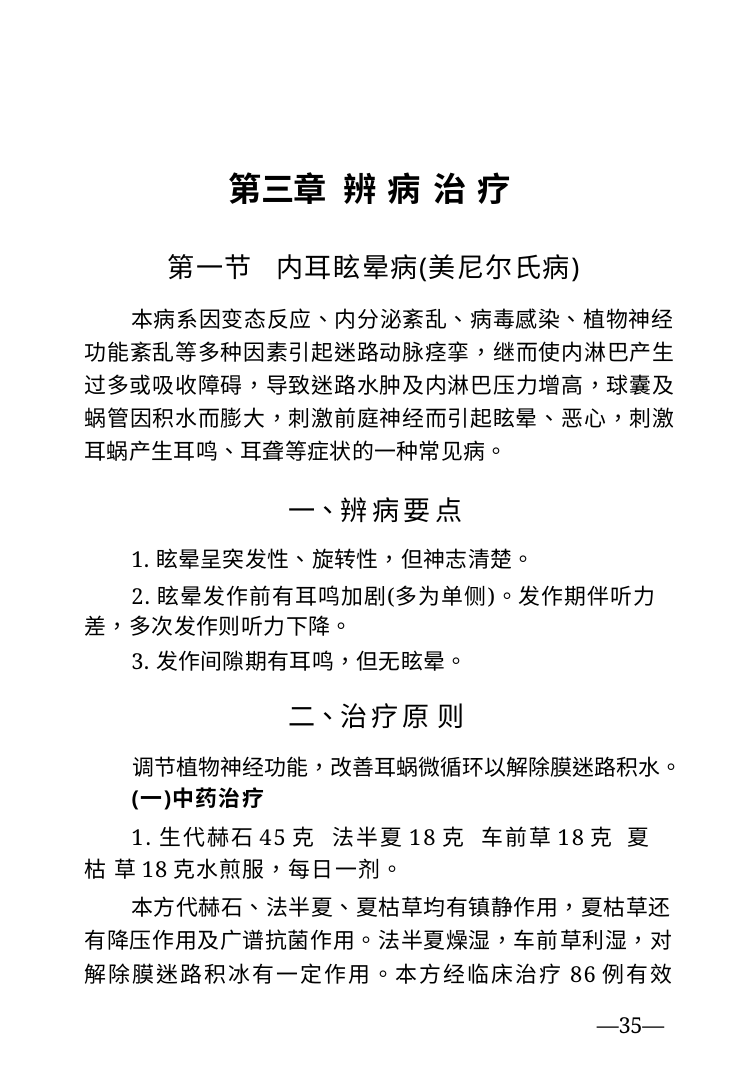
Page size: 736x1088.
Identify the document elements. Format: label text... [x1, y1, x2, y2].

text 一、辨 病 要 点 [288, 493, 682, 527]
text 2. 眩晕发作前有耳鸣加剧(多为单侧)。发作期伴听力 差，多次发作则听力下降。 [84, 581, 673, 641]
text 第一节 内耳眩晕病(美尼尔氏病) [168, 251, 682, 284]
text 3. 发作间隙期有耳鸣，但无眩晕。 [131, 648, 682, 675]
text 第三章 辨 病 治 疗 [228, 169, 682, 210]
text 二、治 疗 原 则 [288, 699, 682, 733]
text (一)中药治疗 [131, 784, 682, 812]
text 本病系因变态反应、内分泌紊乱、病毒感染、植物神经 功能紊乱等多种因素引起迷路动脉痉挛，继而使内淋巴产生 过多或吸收障碍，导致迷路水肿及内淋巴压力增高，球囊及 蜗管因积水而膨大，刺激前庭神经而引起眩晕、恶心，刺激 耳蜗产生耳鸣、耳聋等症状的一种常见病。 [84, 304, 674, 466]
text 1. 生代赫石45克 法半夏18克 车前草18克 夏枯 草18克水煎服，每日一剂。 [84, 822, 672, 884]
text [84, 892, 672, 989]
text 1. 眩晕呈突发性、旋转性，但神志清楚。 [131, 546, 682, 573]
text 调节植物神经功能，改善耳蜗微循环以解除膜迷路积水。 [84, 753, 682, 781]
